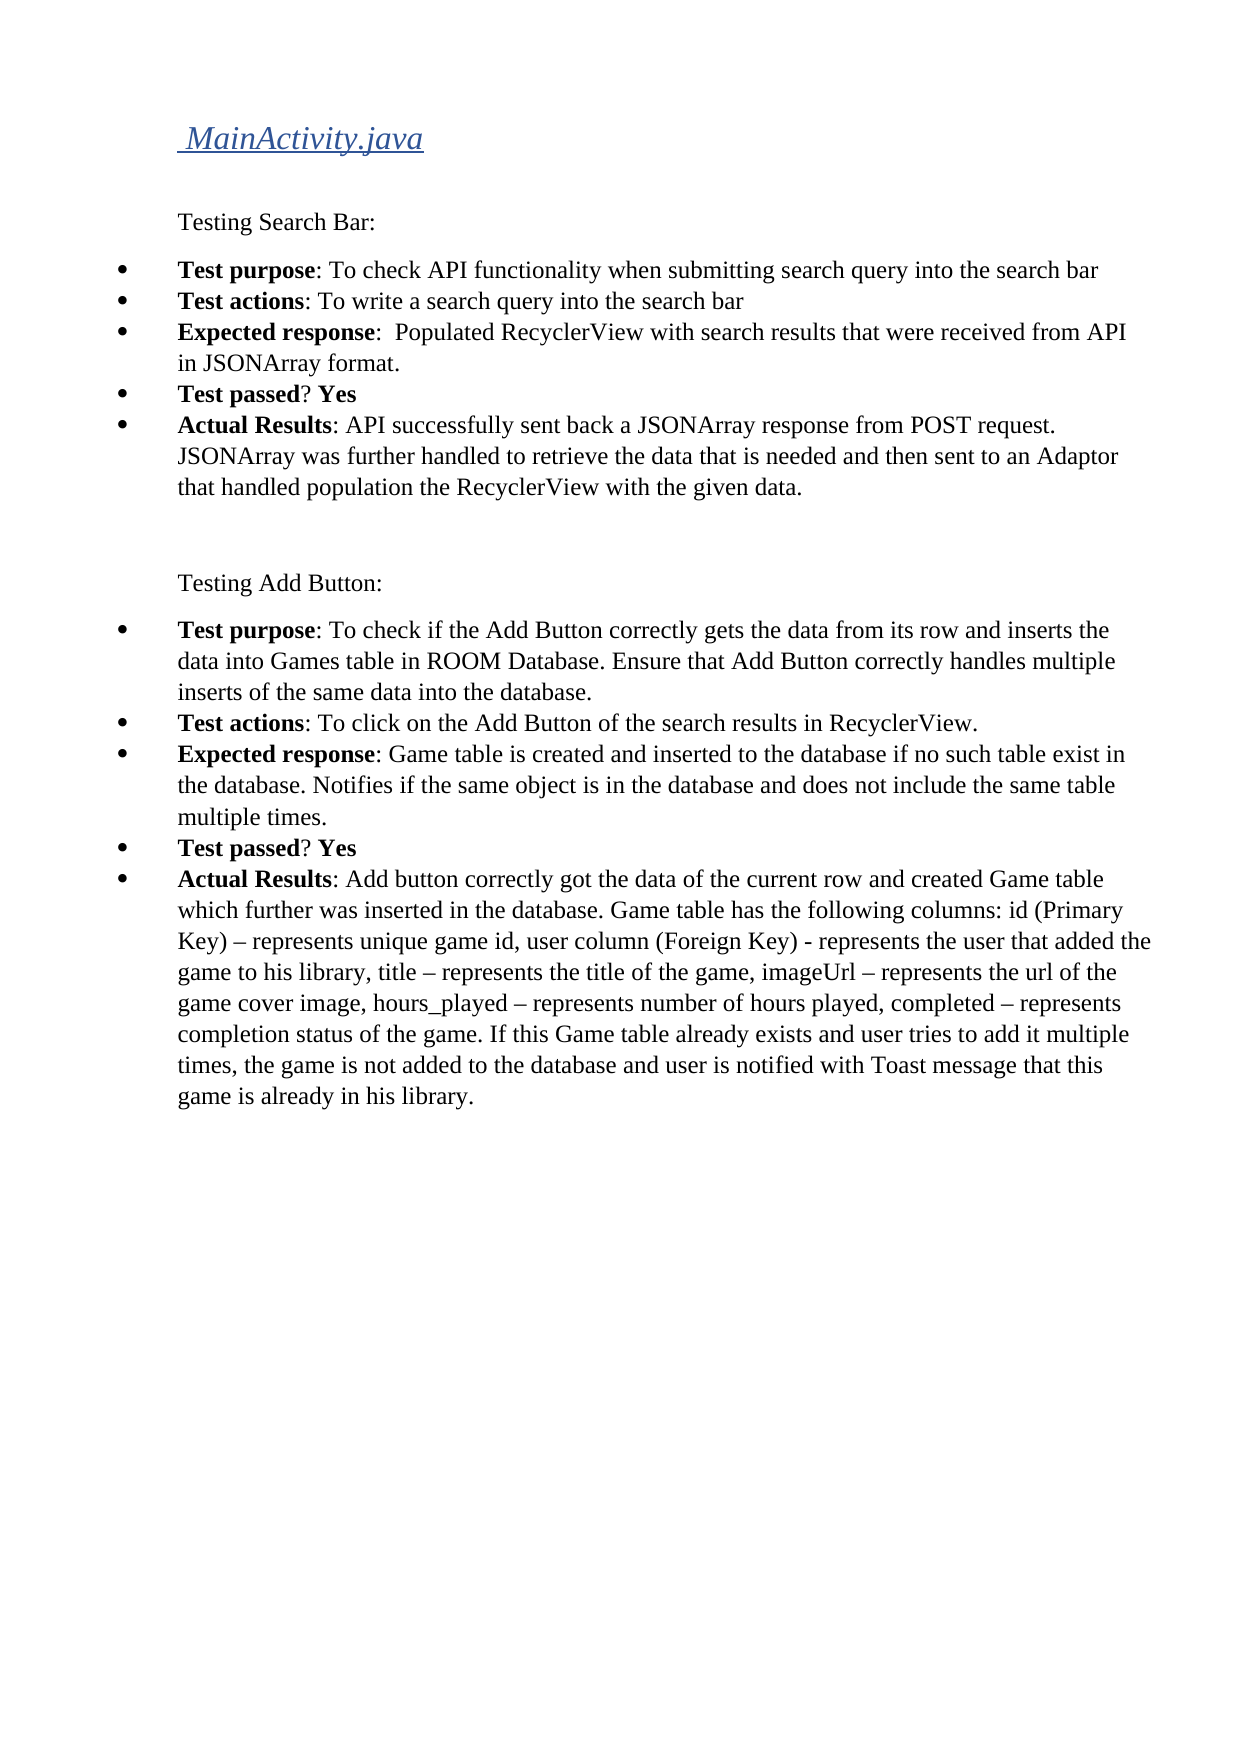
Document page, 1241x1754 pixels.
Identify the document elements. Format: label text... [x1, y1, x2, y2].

list Actual Results: API successfully sent back a JSONArray response from POST request. JSONArray was further handled to retrieve the data that is needed and then sent to an Adaptor that handled population the RecyclerView with the given data. [118, 410, 1152, 501]
list Test passed? Yes [118, 833, 1152, 861]
text Testing Search Bar: [177, 207, 1152, 236]
list Expected response: Populated RecyclerView with search results that were received from API in JSONArray format. [118, 317, 1152, 377]
list Test purpose: To check API functionality when submitting search query into the search bar [118, 255, 1152, 284]
list Test actions: To write a search query into the search bar [118, 286, 1152, 315]
list Actual Results: Add button correctly got the data of the current row and created Game table which further was inserted in the database. Game table has the following columns: id (Primary Key) – represents unique game id, user column (Foreign Key) - represents the user that added the game to his library, title – represents the title of the game, imageUrl – represents the url of the game cover image, hours_played – represents number of hours played, completed – represents completion status of the game. If this Game table already exists and user tries to add it multiple times, the game is not added to the database and user is notified with Toast message that this game is already in his library. [118, 864, 1152, 1110]
subtitle MainActivity.java [177, 118, 1152, 156]
text Testing Add Button: [177, 568, 1152, 596]
list Test actions: To click on the Add Button of the search results in RecyclerView. [118, 708, 1152, 737]
list Expected response: Game table is created and inserted to the database if no such table exist in the database. Notifies if the same object is in the database and does not include the same table multiple times. [118, 739, 1152, 830]
list Test purpose: To check if the Add Button correctly gets the data from its row and inserts the data into Games table in ROOM Database. Ensure that Add Button correctly handles multiple inserts of the same data into the database. [118, 615, 1152, 706]
list Test passed? Yes [118, 379, 1152, 408]
